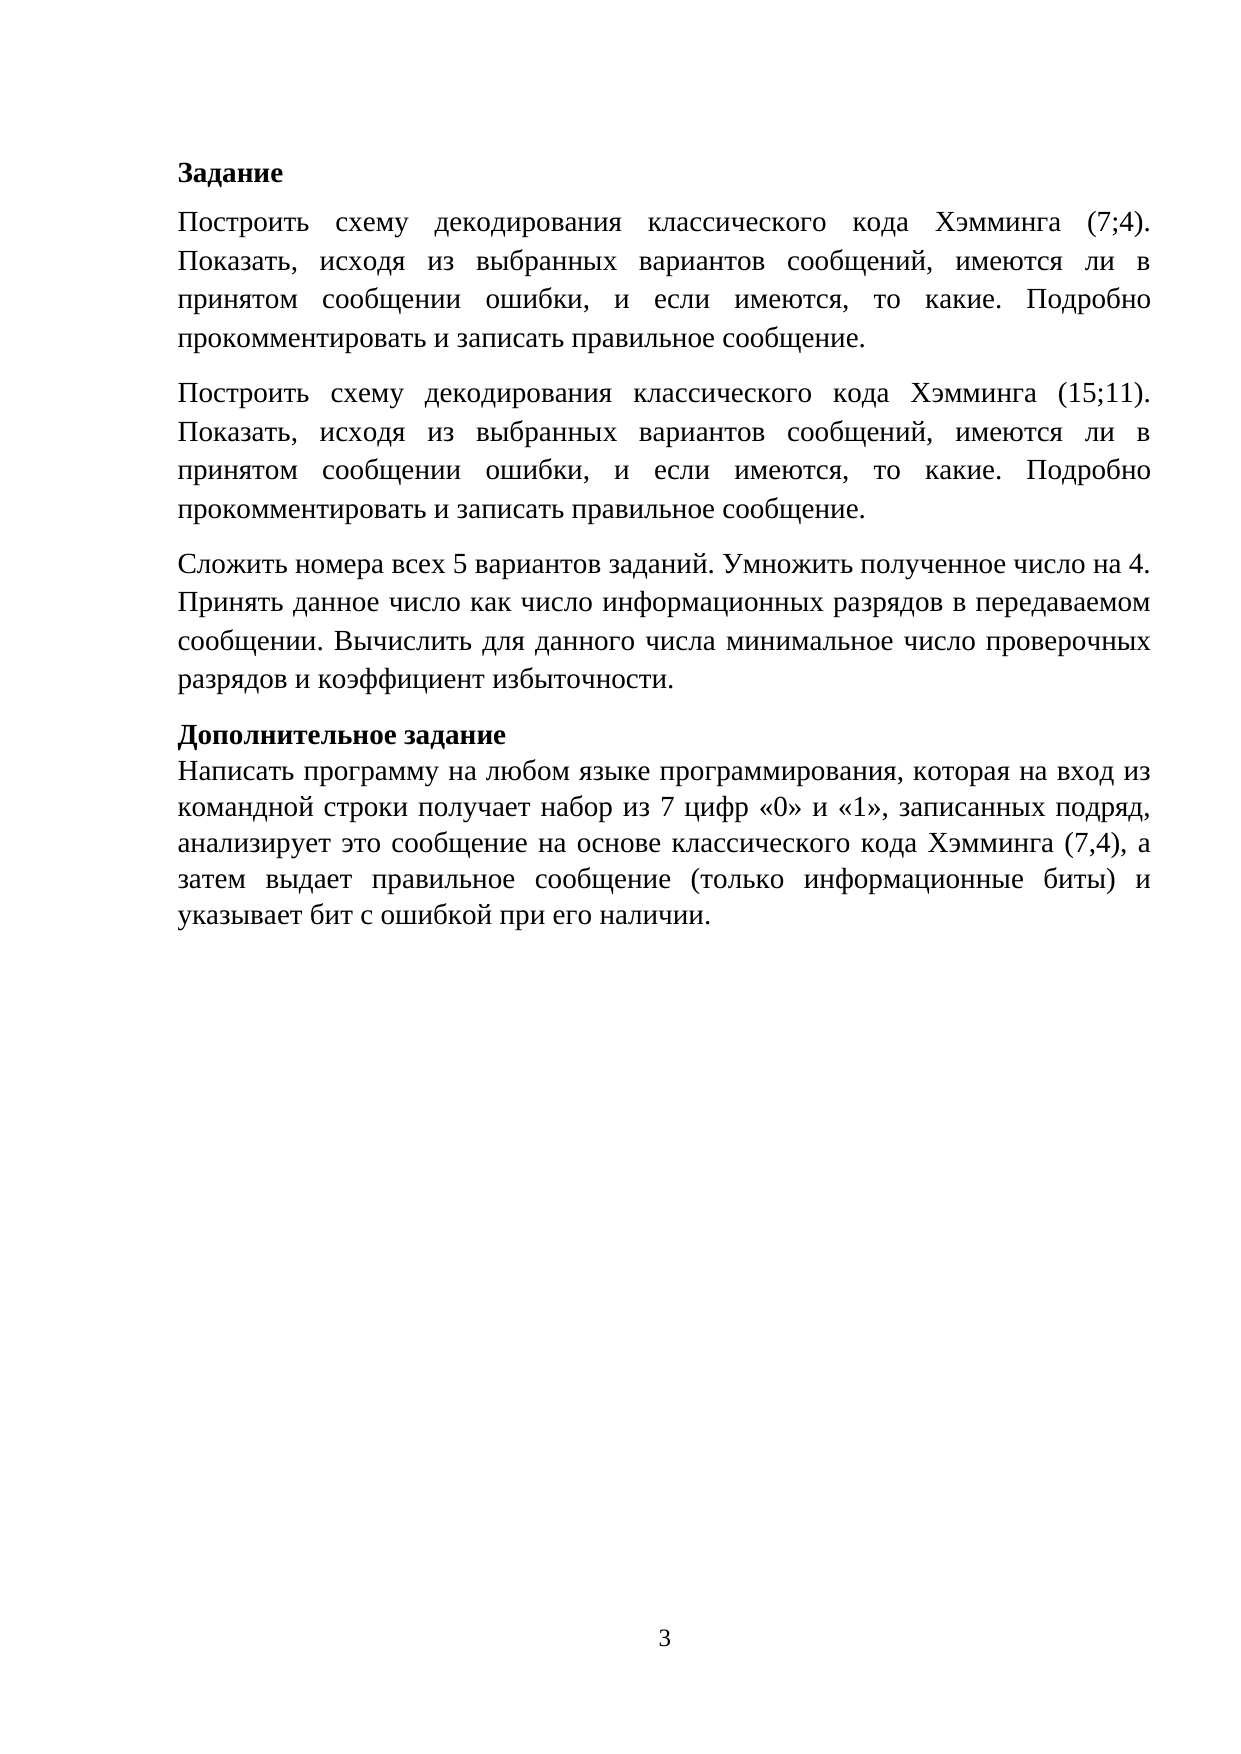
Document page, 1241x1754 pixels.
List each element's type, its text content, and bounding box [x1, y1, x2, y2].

text Сложить номера всех 5 вариантов заданий. Умножить полученное число на 4. Принять данное число как число информационных разрядов в передаваемом сообщении. Вычислить для данного числа минимальное число проверочных разрядов и коэффициент избыточности. [177, 546, 1152, 695]
subtitle Дополнительное задание [177, 717, 1152, 750]
subtitle Задание [177, 156, 1152, 189]
text Построить схему декодирования классического кода Хэмминга (7;4). Показать, исходя из выбранных вариантов сообщений, имеются ли в принятом сообщении ошибки, и если имеются, то какие. Подробно прокомментировать и записать правильное сообщение. [177, 204, 1152, 353]
text Построить схему декодирования классического кода Хэмминга (15;11). Показать, исходя из выбранных вариантов сообщений, имеются ли в принятом сообщении ошибки, и если имеются, то какие. Подробно прокомментировать и записать правильное сообщение. [177, 375, 1152, 524]
text Написать программу на любом языке программирования, которая на вход из командной строки получает набор из 7 цифр «0» и «1», записанных подряд, анализирует это сообщение на основе классического кода Хэмминга (7,4), а затем выдает правильное сообщение (только информационные биты) и указывает бит с ошибкой при его наличии. [177, 753, 1152, 931]
